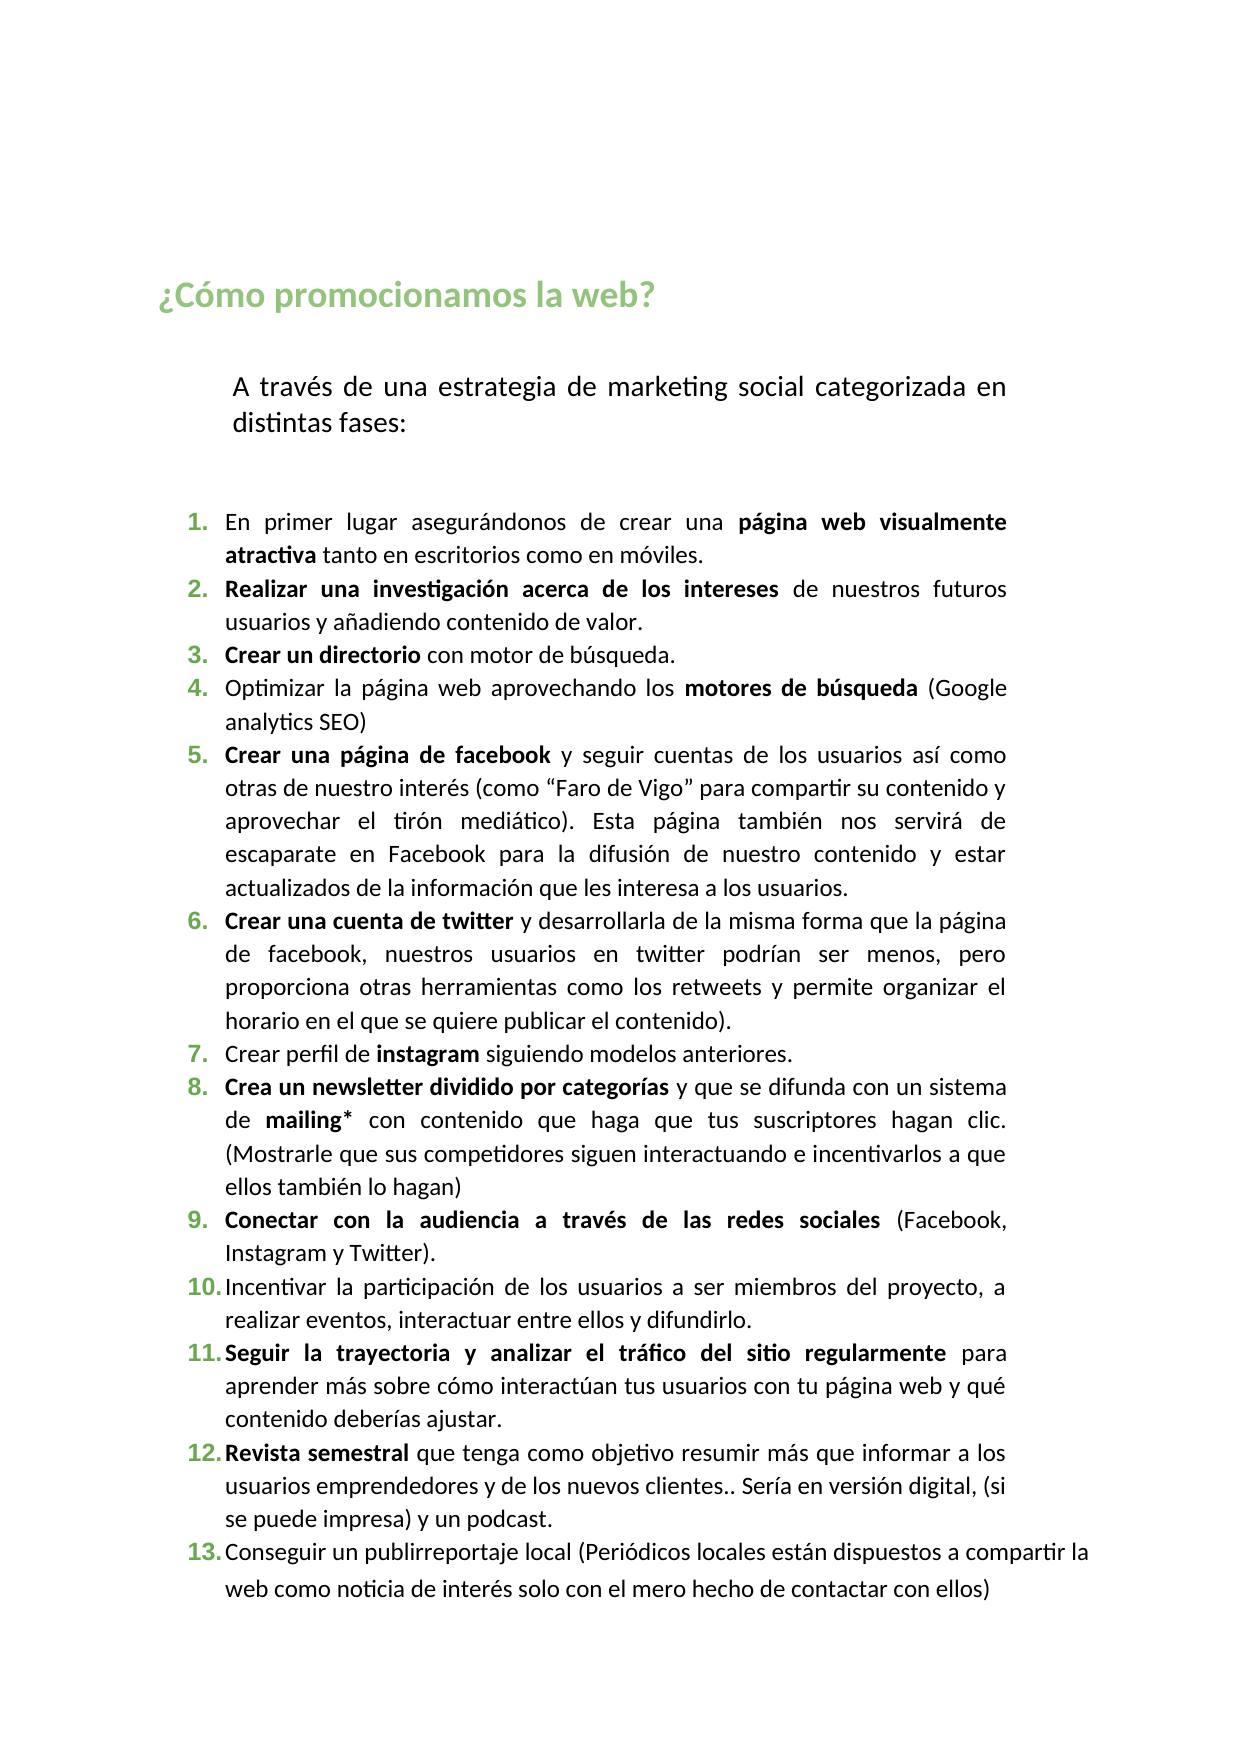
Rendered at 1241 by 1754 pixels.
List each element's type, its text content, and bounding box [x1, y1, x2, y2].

list Optimizar la página web aprovechando los motores de búsqueda (Google analytics SEO) [187, 672, 1007, 736]
list Conseguir un publirreportaje local (Periódicos locales están dispuestos a compartir la web como noticia de interés solo con el mero hecho de contactar con ellos) [187, 1536, 1090, 1603]
list Conectar con la audiencia a través de las redes sociales (Facebook, Instagram y Twitter). [187, 1204, 1007, 1268]
list En primer lugar asegurándonos de crear una página web visualmente atractiva tanto en escritorios como en móviles. [187, 506, 1007, 570]
list Crea un newsletter dividido por categorías y que se difunda con un sistema de mailing* con contenido que haga que tus suscriptores hagan clic. (Mostrarle que sus competidores siguen interactuando e incentivarlos a que ellos también lo hagan) [187, 1071, 1007, 1201]
subtitle ¿Cómo promocionamos la web? [157, 271, 1007, 317]
list Revista semestral que tenga como objetivo resumir más que informar a los usuarios emprendedores y de los nuevos clientes.. Sería en versión digital, (si se puede impresa) y un podcast. [187, 1437, 1007, 1534]
list Incentivar la participación de los usuarios a ser miembros del proyecto, a realizar eventos, interactuar entre ellos y difundirlo. [187, 1271, 1007, 1334]
list Seguir la trayectoria y analizar el tráfico del sitio regularmente para aprender más sobre cómo interactúan tus usuarios con tu página web y qué contenido deberías ajustar. [187, 1337, 1007, 1434]
list Crear una página de facebook y seguir cuentas de los usuarios así como otras de nuestro interés (como “Faro de Vigo” para compartir su contenido y aprovechar el tirón mediático). Esta página también nos servirá de escaparate en Facebook para la difusión de nuestro contenido y estar actualizados de la información que les interesa a los usuarios. [187, 739, 1007, 902]
list Crear una cuenta de twitter y desarrollarla de la misma forma que la página de facebook, nuestros usuarios en twitter podrían ser menos, pero proporciona otras herramientas como los retweets y permite organizar el horario en el que se quiere publicar el contenido). [187, 905, 1007, 1035]
list Crear un directorio con motor de búsqueda. [187, 639, 1007, 670]
list Realizar una investigación acerca de los intereses de nuestros futuros usuarios y añadiendo contenido de valor. [187, 573, 1007, 637]
text A través de una estrategia de marketing social categorizada en distintas fases: [232, 368, 1007, 440]
list Crear perfil de instagram siguiendo modelos anteriores. [187, 1038, 1007, 1068]
